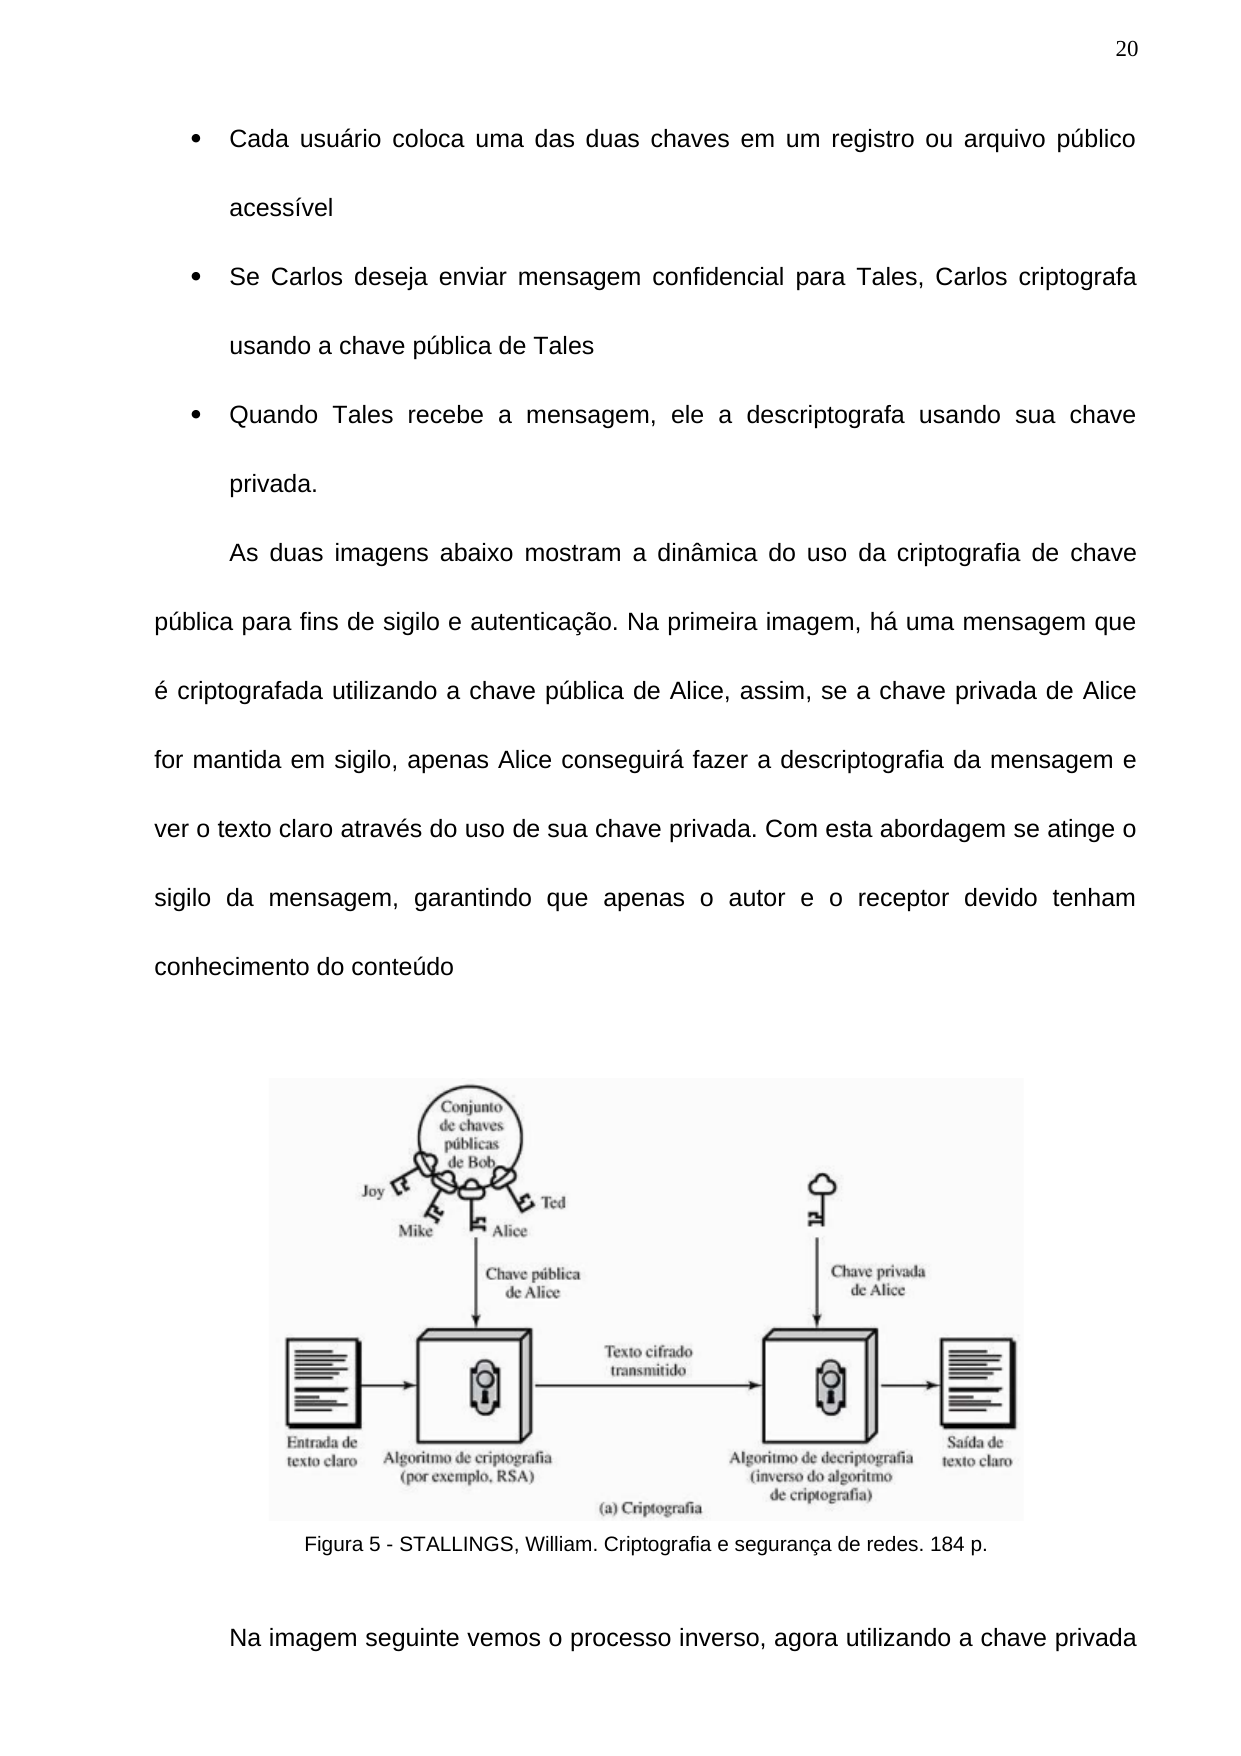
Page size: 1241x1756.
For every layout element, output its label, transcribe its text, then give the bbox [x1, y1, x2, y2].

text As duas imagens abaixo mostram a dinâmica do uso da criptografia de chave pública para fins de sigilo e autenticação. Na primeira imagem, há uma mensagem que é criptografada utilizando a chave pública de Alice, assim, se a chave privada de Alice for mantida em sigilo, apenas Alice conseguirá fazer a descriptografia da mensagem e ver o texto claro através do uso de sua chave privada. Com esta abordagem se atinge o sigilo da mensagem, garantindo que apenas o autor e o receptor devido tenham conhecimento do conteúdo [154, 538, 1138, 980]
picture [268, 1078, 1024, 1521]
list Cada usuário coloca uma das duas chaves em um registro ou arquivo público acessível [192, 124, 1138, 222]
text Figura 5 - STALLINGS, William. Criptografia e segurança de redes. 184 p. [154, 1532, 1138, 1556]
list Quando Tales recebe a mensagem, ele a descriptografa usando sua chave privada. [192, 400, 1138, 498]
list Se Carlos deseja enviar mensagem confidencial para Tales, Carlos criptografa usando a chave pública de Tales [192, 262, 1138, 360]
